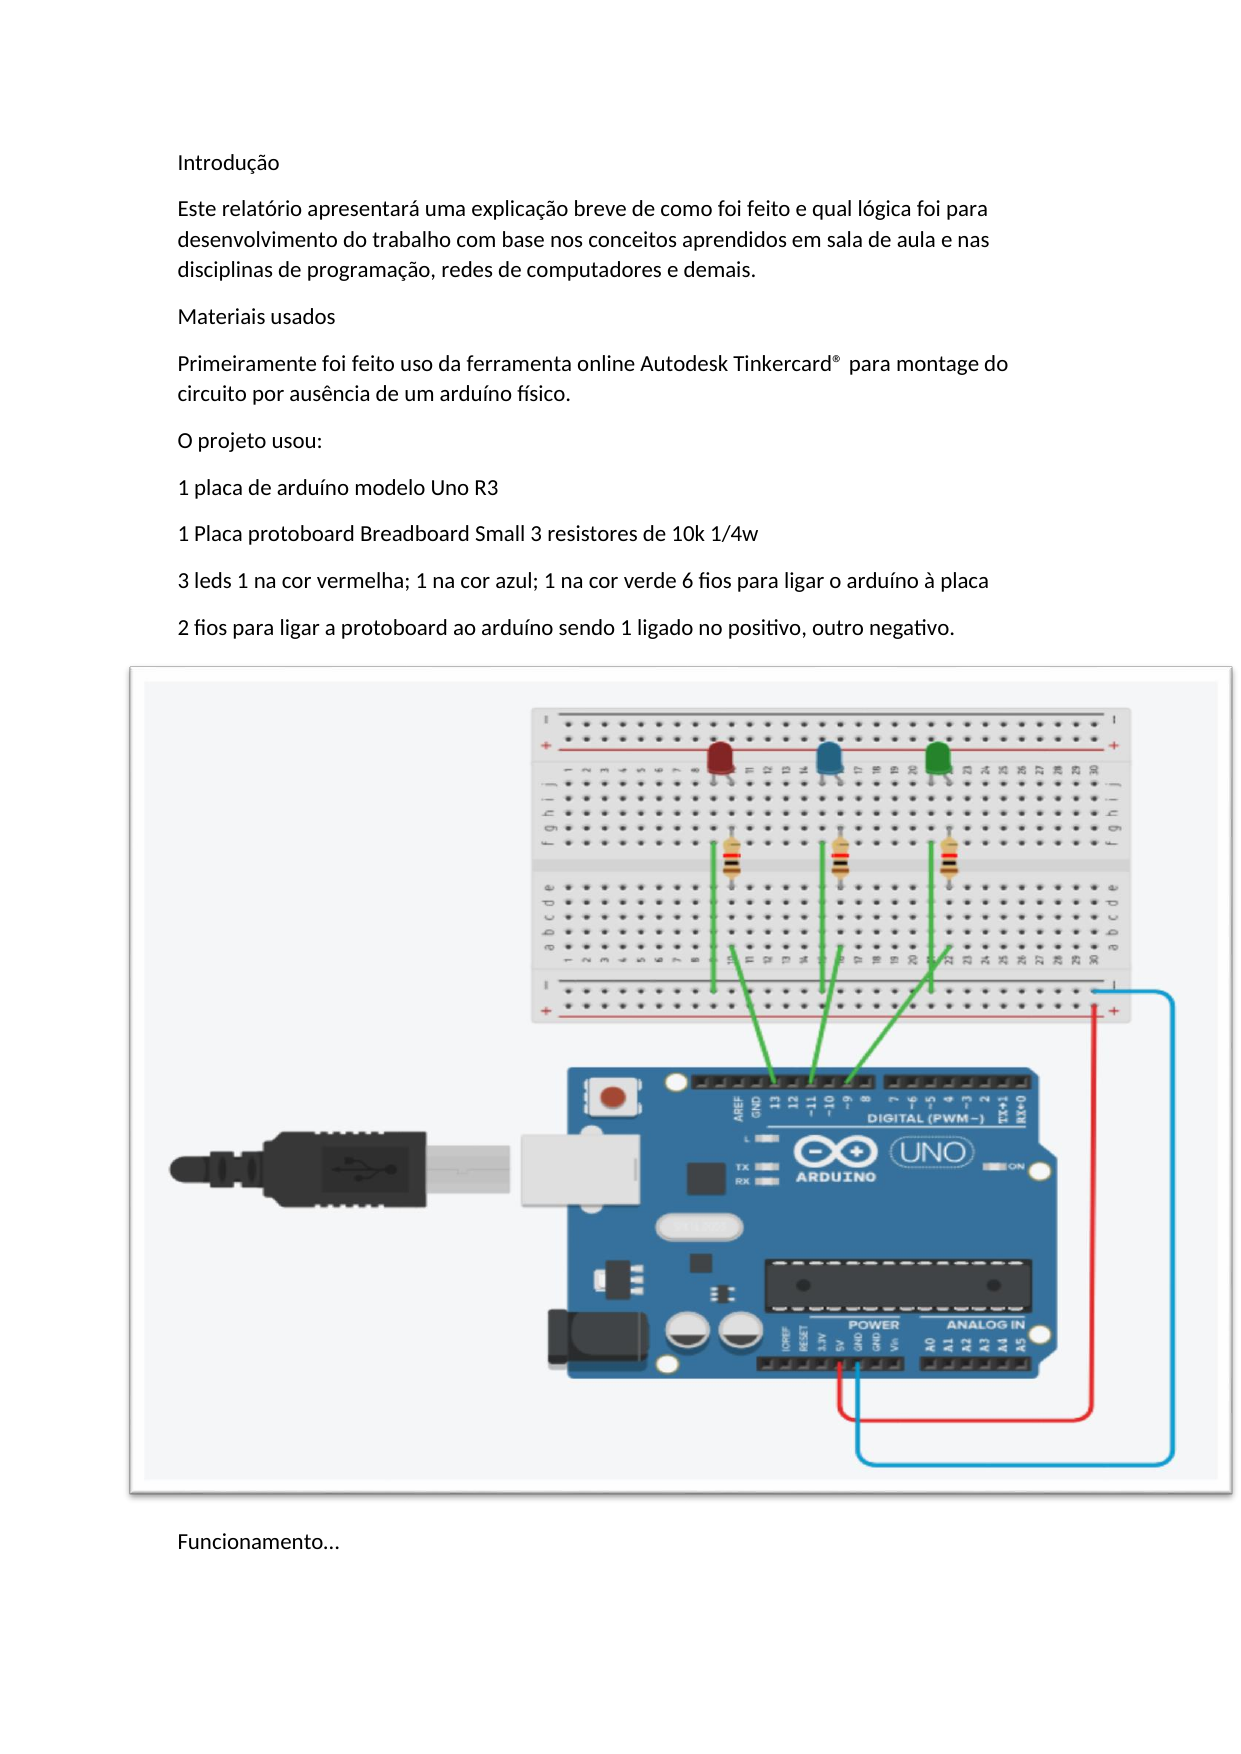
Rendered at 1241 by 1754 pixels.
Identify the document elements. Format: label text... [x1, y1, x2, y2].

picture [120, 660, 1241, 1506]
text Introdução [177, 148, 1063, 176]
text Este relatório apresentará uma explicação breve de como foi feito e qual lógica foi para desenvolvimento do trabalho com base nos conceitos aprendidos em sala de aula e nas disciplinas de programação, redes de computadores e demais. [177, 194, 1063, 283]
text 2 fios para ligar a protoboard ao arduíno sendo 1 ligado no positivo, outro negativo. [177, 613, 1063, 641]
text 1 Placa protoboard Breadboard Small 3 resistores de 10k 1/4w [177, 519, 1063, 547]
text 3 leds 1 na cor vermelha; 1 na cor azul; 1 na cor verde 6 fios para ligar o arduíno à placa [177, 566, 1063, 594]
text Materiais usados [177, 302, 1063, 330]
text 1 placa de arduíno modelo Uno R3 [177, 473, 1063, 501]
text Primeiramente foi feito uso da ferramenta online Autodesk Tinkercard® para montage do circuito por ausência de um arduíno físico. [177, 349, 1063, 407]
text O projeto usou: [177, 426, 1063, 454]
text Funcionamento… [177, 1506, 1063, 1555]
